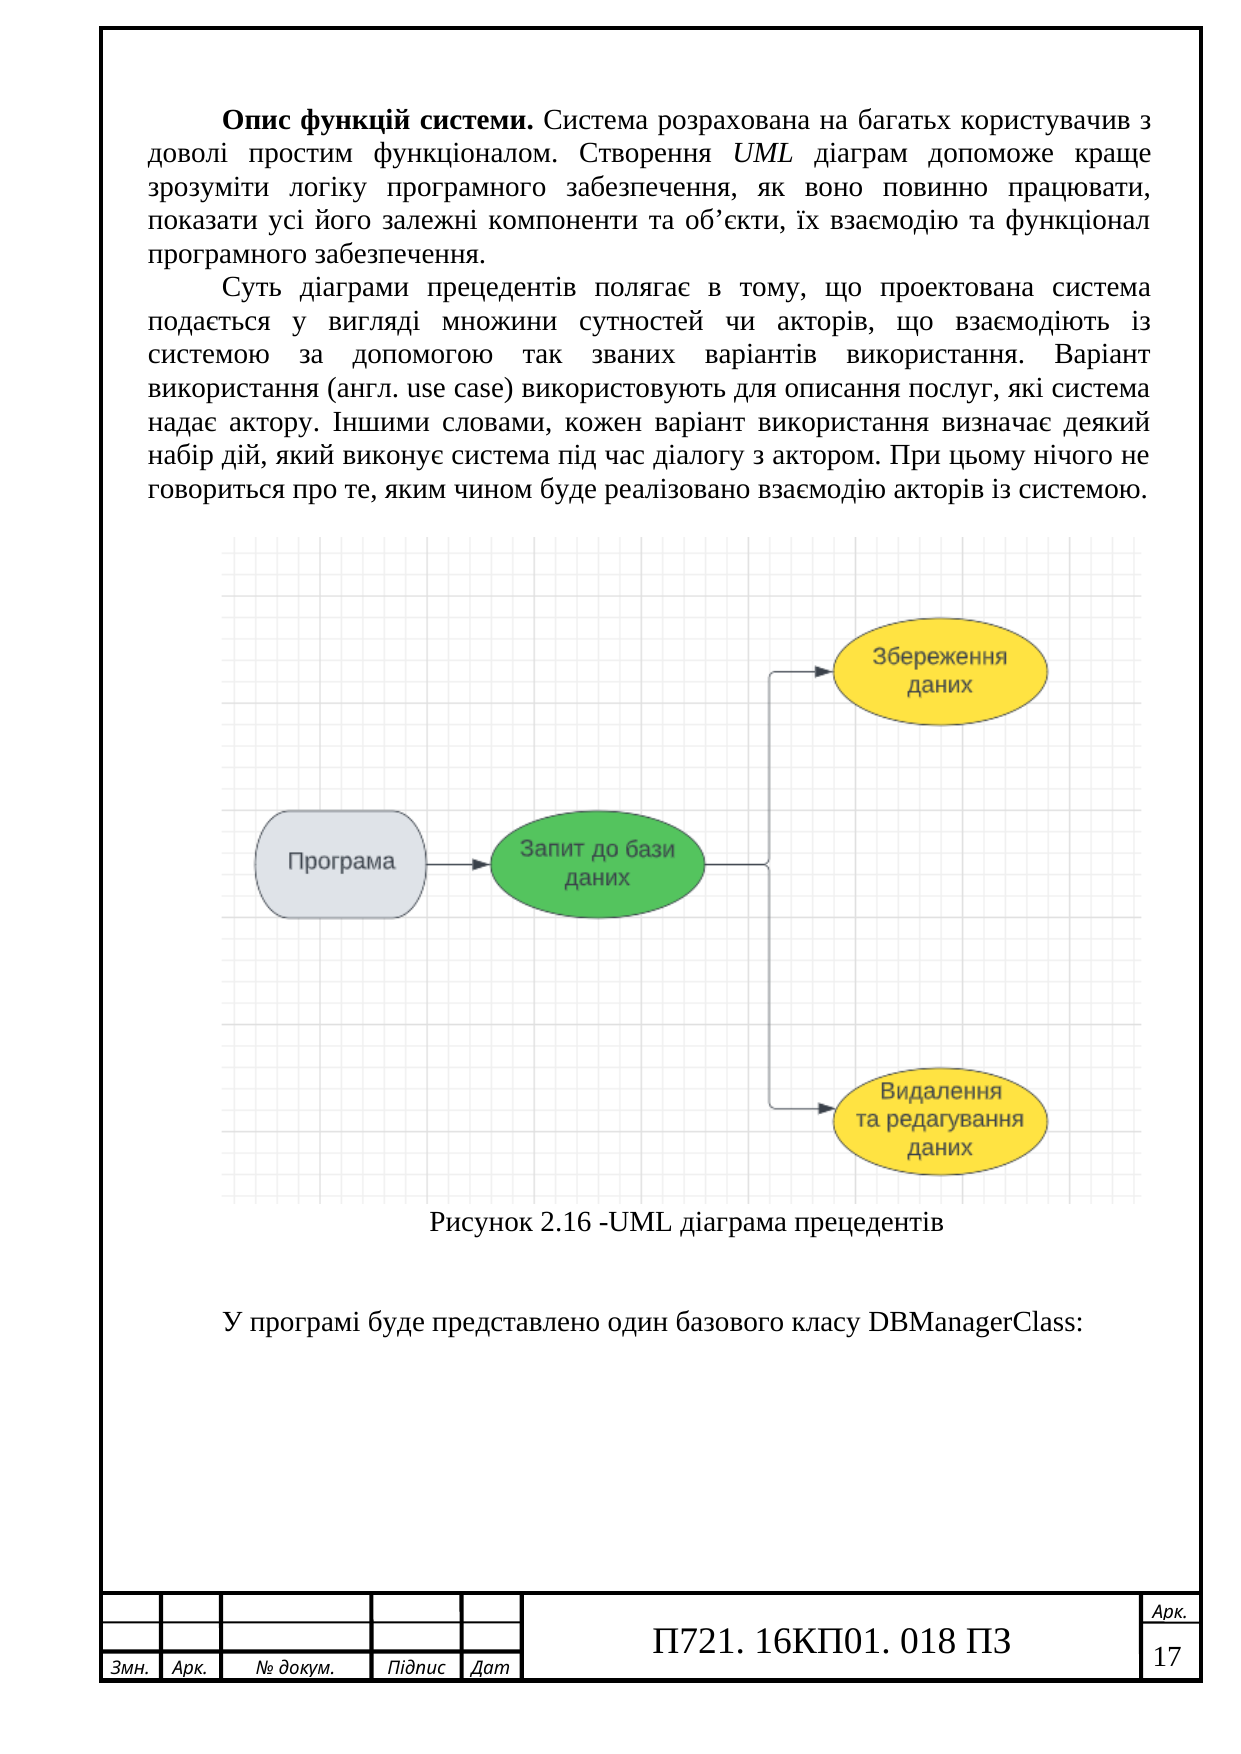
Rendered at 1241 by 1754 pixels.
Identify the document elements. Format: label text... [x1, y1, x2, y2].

text Опис функцій системи. Система розрахована на багатьх користувачив з доволі простим функціоналом. Створення UML діаграм допоможе краще зрозуміти логіку програмного забезпечення, як воно повинно працювати, показати усі його залежні компоненти та об’єкти, їх взаємодію та функціонал програмного забезпечення. [148, 102, 1152, 269]
text У програмі буде представлено один базового класу DBManagerClass: [148, 1304, 1152, 1338]
text Рисунок 2.16 -UML діаграма прецедентів [148, 1204, 1152, 1237]
picture [221, 537, 1142, 1204]
text Суть діаграми прецедентів полягає в тому, що проектована система подається у вигляді множини сутностей чи акторів, що взаємодіють із системою за допомогою так званих варіантів використання. Варіант використання (англ. use case) використовують для описання послуг, які система надає актору. Іншими словами, кожен варіант використання визначає деякий набір дій, який виконує система під час діалогу з актором. При цьому нічого не говориться про те, яким чином буде реалізовано взаємодію акторів із системою. [148, 269, 1152, 504]
